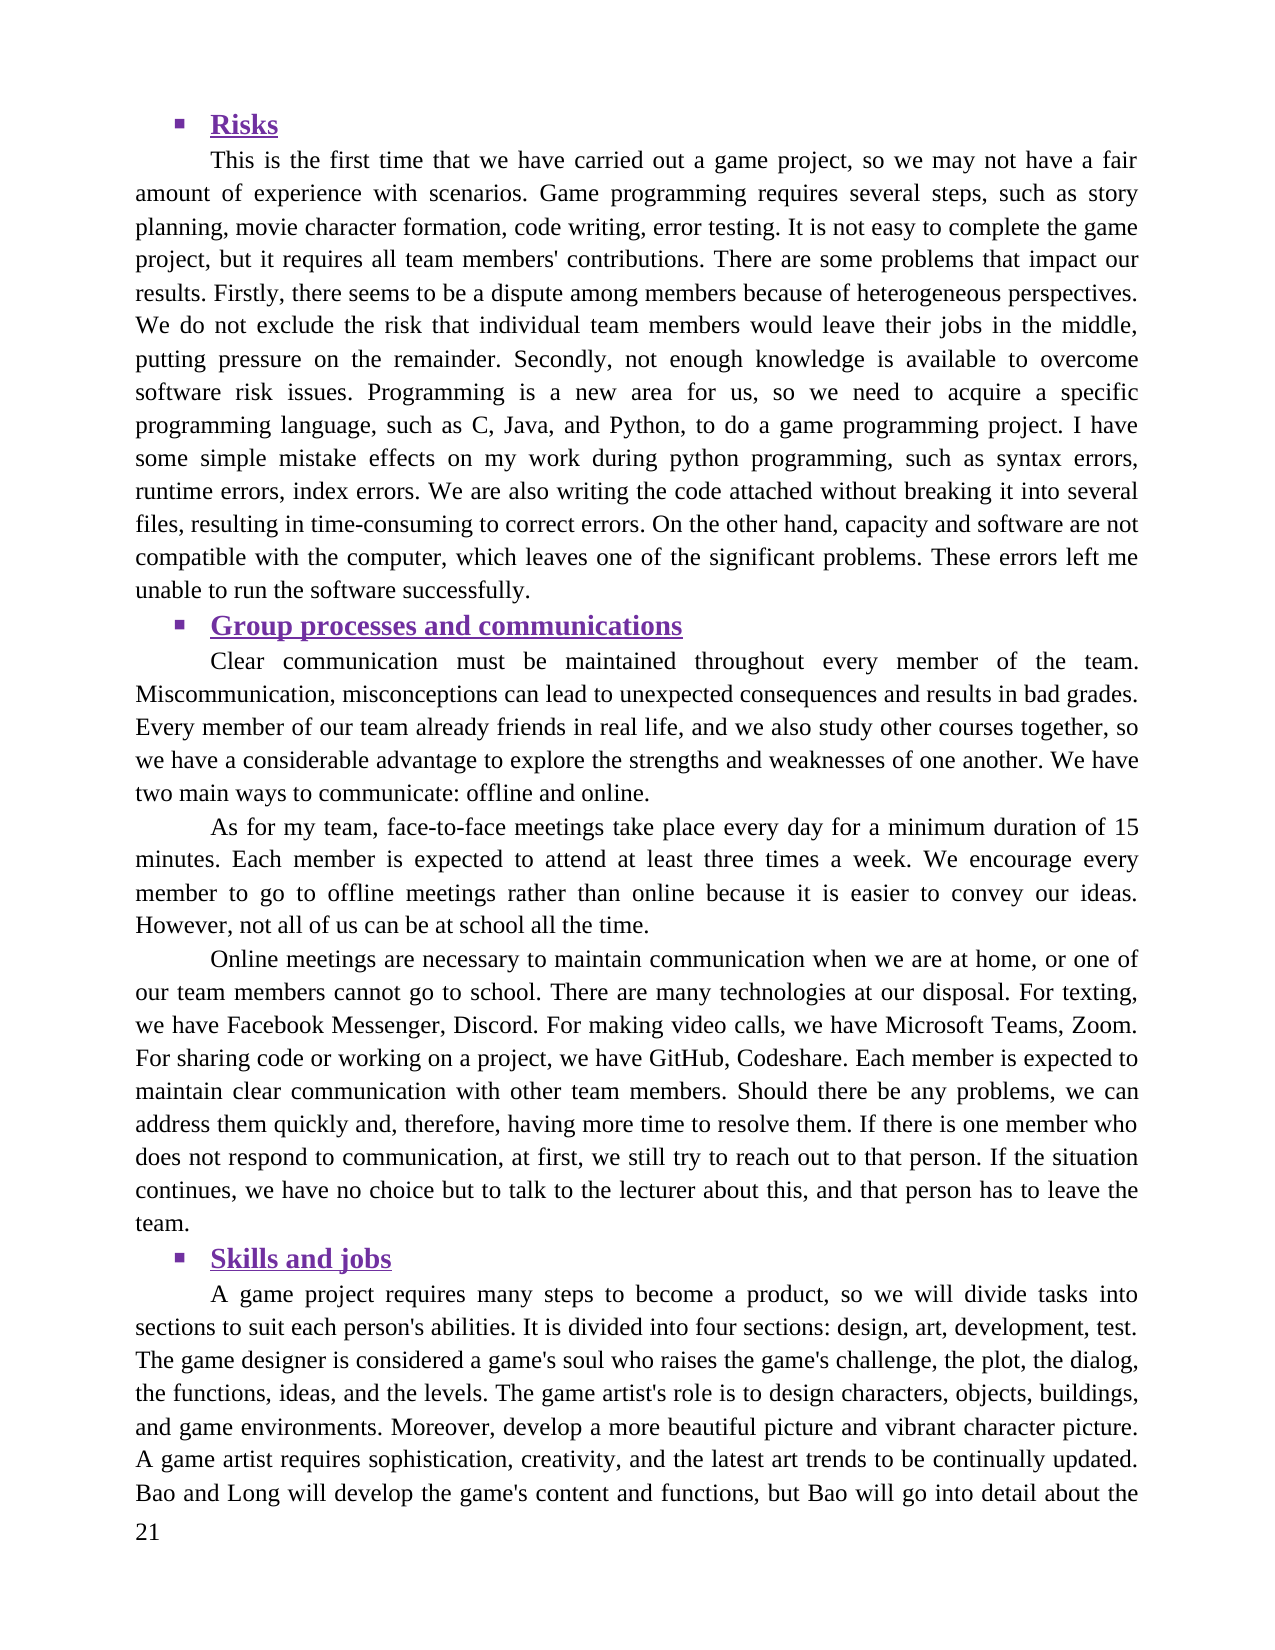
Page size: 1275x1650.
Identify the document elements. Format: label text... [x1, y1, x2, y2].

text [135, 1279, 1140, 1506]
text As for my team, face-to-face meetings take place every day for a minimum duration of 15 minutes. Each member is expected to attend at least three times a week. We encourage every member to go to offline meetings rather than online because it is easier to convey our ideas. However, not all of us can be at school all the time. [135, 812, 1140, 939]
subtitle Risks [173, 107, 1140, 141]
text This is the first time that we have carried out a game project, so we may not have a fair amount of experience with scenarios. Game programming requires several steps, such as story planning, movie character formation, code writing, error testing. It is not easy to complete the game project, but it requires all team members' contributions. There are some problems that impact our results. Firstly, there seems to be a dispute among members because of heterogeneous perspectives. We do not exclude the risk that individual team members would leave their jobs in the middle, putting pressure on the remainder. Secondly, not enough knowledge is available to overcome software risk issues. Programming is a new area for us, so we need to acquire a specific programming language, such as C, Java, and Python, to do a game programming project. I have some simple mistake effects on my work during python programming, such as syntax errors, runtime errors, index errors. We are also writing the code attached without breaking it into several files, resulting in time-consuming to correct errors. On the other hand, capacity and software are not compatible with the computer, which leaves one of the significant problems. These errors left me unable to run the software successfully. [135, 146, 1140, 603]
text Online meetings are necessary to maintain communication when we are at home, or one of our team members cannot go to school. There are many technologies at our disposal. For texting, we have Facebook Messenger, Discord. For making video calls, we have Microsoft Teams, Zoom. For sharing code or working on a project, we have GitHub, Codeshare. Each member is expected to maintain clear communication with other team members. Should there be any problems, we can address them quickly and, therefore, having more time to resolve them. If there is one member who does not respond to communication, at first, we still try to reach out to that person. If the situation continues, we have no choice but to talk to the lecturer about this, and that person has to leave the team. [135, 944, 1140, 1237]
subtitle Group processes and communications [173, 608, 1140, 641]
text Clear communication must be maintained throughout every member of the team. Miscommunication, misconceptions can lead to unexpected consequences and results in bad grades. Every member of our team already friends in real life, and we also study other courses together, so we have a considerable advantage to explore the strengths and weaknesses of one another. We have two main ways to communicate: offline and online. [135, 646, 1140, 807]
subtitle Skills and jobs [173, 1241, 1140, 1274]
